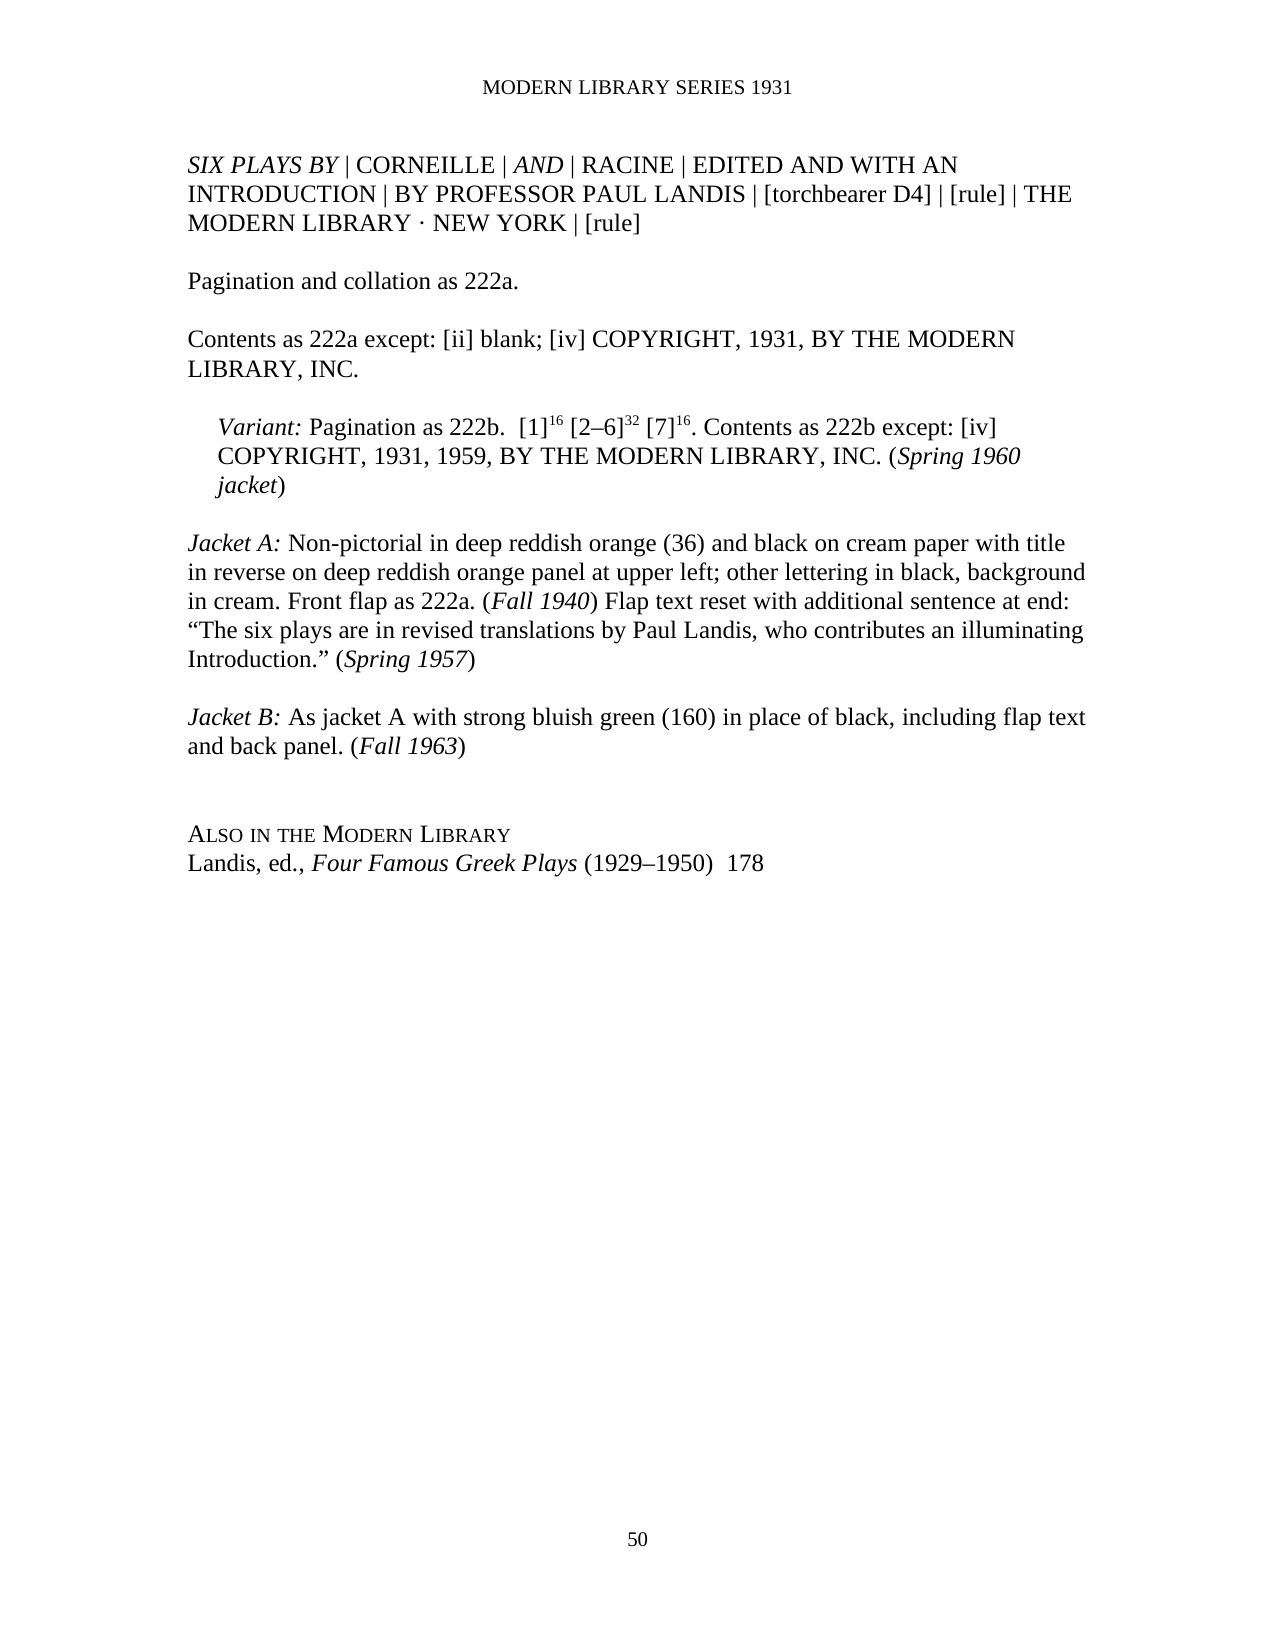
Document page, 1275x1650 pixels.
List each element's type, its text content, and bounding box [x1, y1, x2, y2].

text Pagination and collation as 222a. [187, 266, 1087, 295]
text Variant: Pagination as 222b. [1]16 [2–6]32 [7]16. Contents as 222b except: [iv] COPYRIGHT, 1931, 1959, BY THE MODERN LIBRARY, INC. (Spring 1960 jacket) [217, 412, 1087, 499]
text Contents as 222a except: [ii] blank; [iv] COPYRIGHT, 1931, BY THE MODERN LIBRARY, INC. [187, 324, 1087, 382]
text SIX PLAYS BY | CORNEILLE | AND | RACINE | EDITED AND WITH AN INTRODUCTION | BY PROFESSOR PAUL LANDIS | [torchbearer D4] | [rule] | THE MODERN LIBRARY · NEW YORK | [rule] [187, 150, 1087, 237]
text Landis, ed., Four Famous Greek Plays (1929–1950) 178 [187, 847, 1087, 877]
text Also in the Modern Library [187, 818, 1087, 847]
text Jacket A: Non-pictorial in deep reddish orange (36) and black on cream paper with title in reverse on deep reddish orange panel at upper left; other lettering in black, background in cream. Front flap as 222a. (Fall 1940) Flap text reset with additional sentence at end: “The six plays are in revised translations by Paul Landis, who contributes an illuminating Introduction.” (Spring 1957) [187, 528, 1087, 673]
text Jacket B: As jacket A with strong bluish green (160) in place of black, including flap text and back panel. (Fall 1963) [187, 702, 1087, 760]
